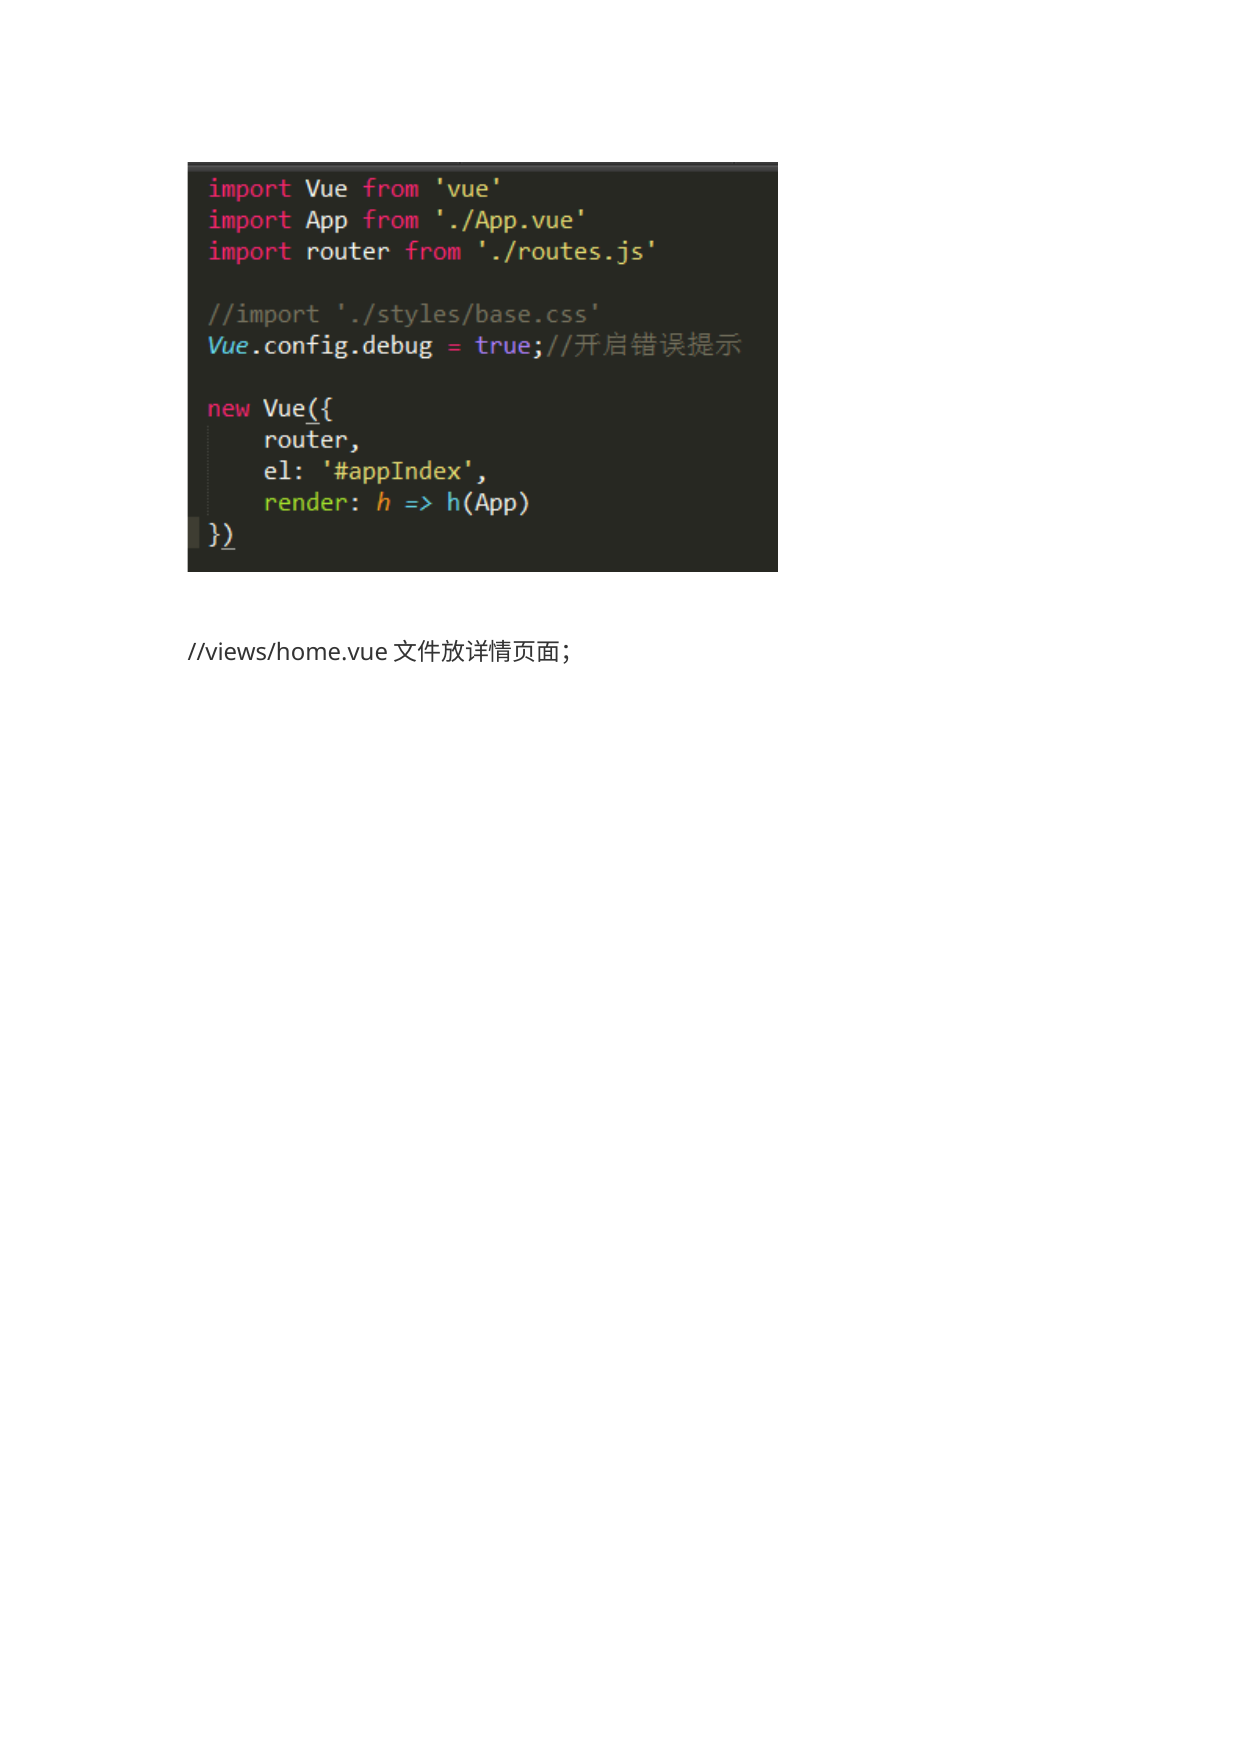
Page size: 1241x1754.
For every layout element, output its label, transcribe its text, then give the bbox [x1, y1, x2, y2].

picture [187, 162, 778, 572]
text //views/home.vue文件放详情页面； [187, 617, 1053, 682]
